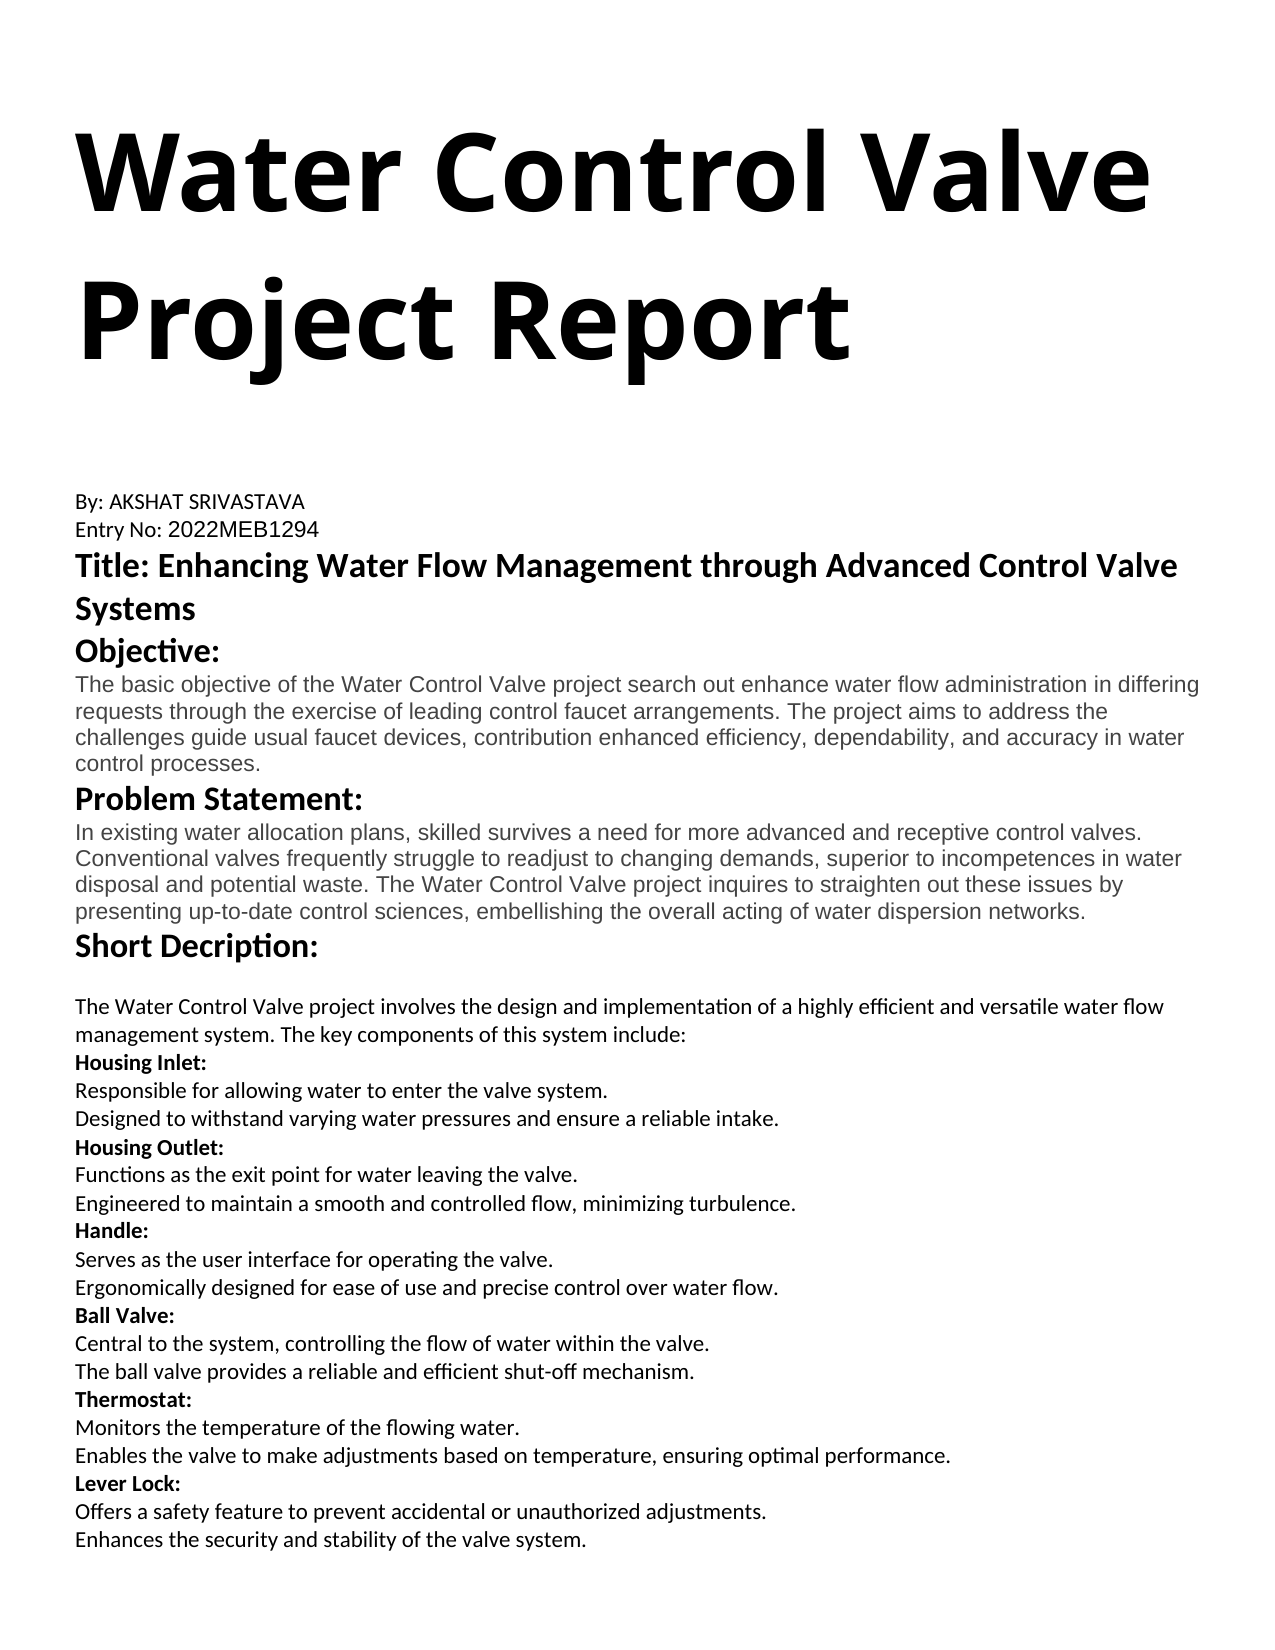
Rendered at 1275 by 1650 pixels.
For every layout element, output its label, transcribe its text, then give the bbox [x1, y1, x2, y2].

text The Water Control Valve project involves the design and implementation of a highly efficient and versatile water flow management system. The key components of this system include: [75, 992, 1200, 1048]
text Enhances the security and stability of the valve system. [75, 1525, 1200, 1553]
text Objective: [75, 629, 1200, 671]
text Housing Outlet: [75, 1133, 1200, 1161]
text Engineered to maintain a smooth and controlled flow, minimizing turbulence. [75, 1189, 1200, 1217]
text Ergonomically designed for ease of use and precise control over water flow. [75, 1273, 1200, 1301]
text Ball Valve: [75, 1301, 1200, 1329]
text Water Control Valve Project Report [75, 96, 1200, 391]
text Thermostat: [75, 1385, 1200, 1413]
text The basic objective of the Water Control Valve project search out enhance water flow administration in differing requests through the exercise of leading control faucet arrangements. The project aims to address the challenges guide usual faucet devices, contribution enhanced efficiency, dependability, and accuracy in water control processes. [75, 671, 1200, 777]
text The ball valve provides a reliable and efficient shut-off mechanism. [75, 1357, 1200, 1385]
text Title: Enhancing Water Flow Management through Advanced Control Valve Systems [75, 543, 1200, 629]
text Central to the system, controlling the flow of water within the valve. [75, 1329, 1200, 1357]
text Offers a safety feature to prevent accidental or unauthorized adjustments. [75, 1497, 1200, 1525]
text In existing water allocation plans, skilled survives a need for more advanced and receptive control valves. Conventional valves frequently struggle to readjust to changing demands, superior to incompetences in water disposal and potential waste. The Water Control Valve project inquires to straighten out these issues by presenting up-to-date control sciences, embellishing the overall acting of water dispersion networks. [75, 819, 1200, 924]
text Enables the valve to make adjustments based on temperature, ensuring optimal performance. [75, 1441, 1200, 1469]
text Monitors the temperature of the flowing water. [75, 1413, 1200, 1441]
text Handle: [75, 1217, 1200, 1245]
text Functions as the exit point for water leaving the valve. [75, 1161, 1200, 1189]
text Housing Inlet: [75, 1048, 1200, 1077]
text Responsible for allowing water to enter the valve system. [75, 1077, 1200, 1104]
text Short Decription: [75, 924, 1200, 966]
text Problem Statement: [75, 777, 1200, 819]
text By: AKSHAT SRIVASTAVA Entry No: 2022MEB1294 [75, 487, 1200, 543]
text Designed to withstand varying water pressures and ensure a reliable intake. [75, 1104, 1200, 1133]
text Serves as the user interface for operating the valve. [75, 1245, 1200, 1273]
text Lever Lock: [75, 1469, 1200, 1497]
